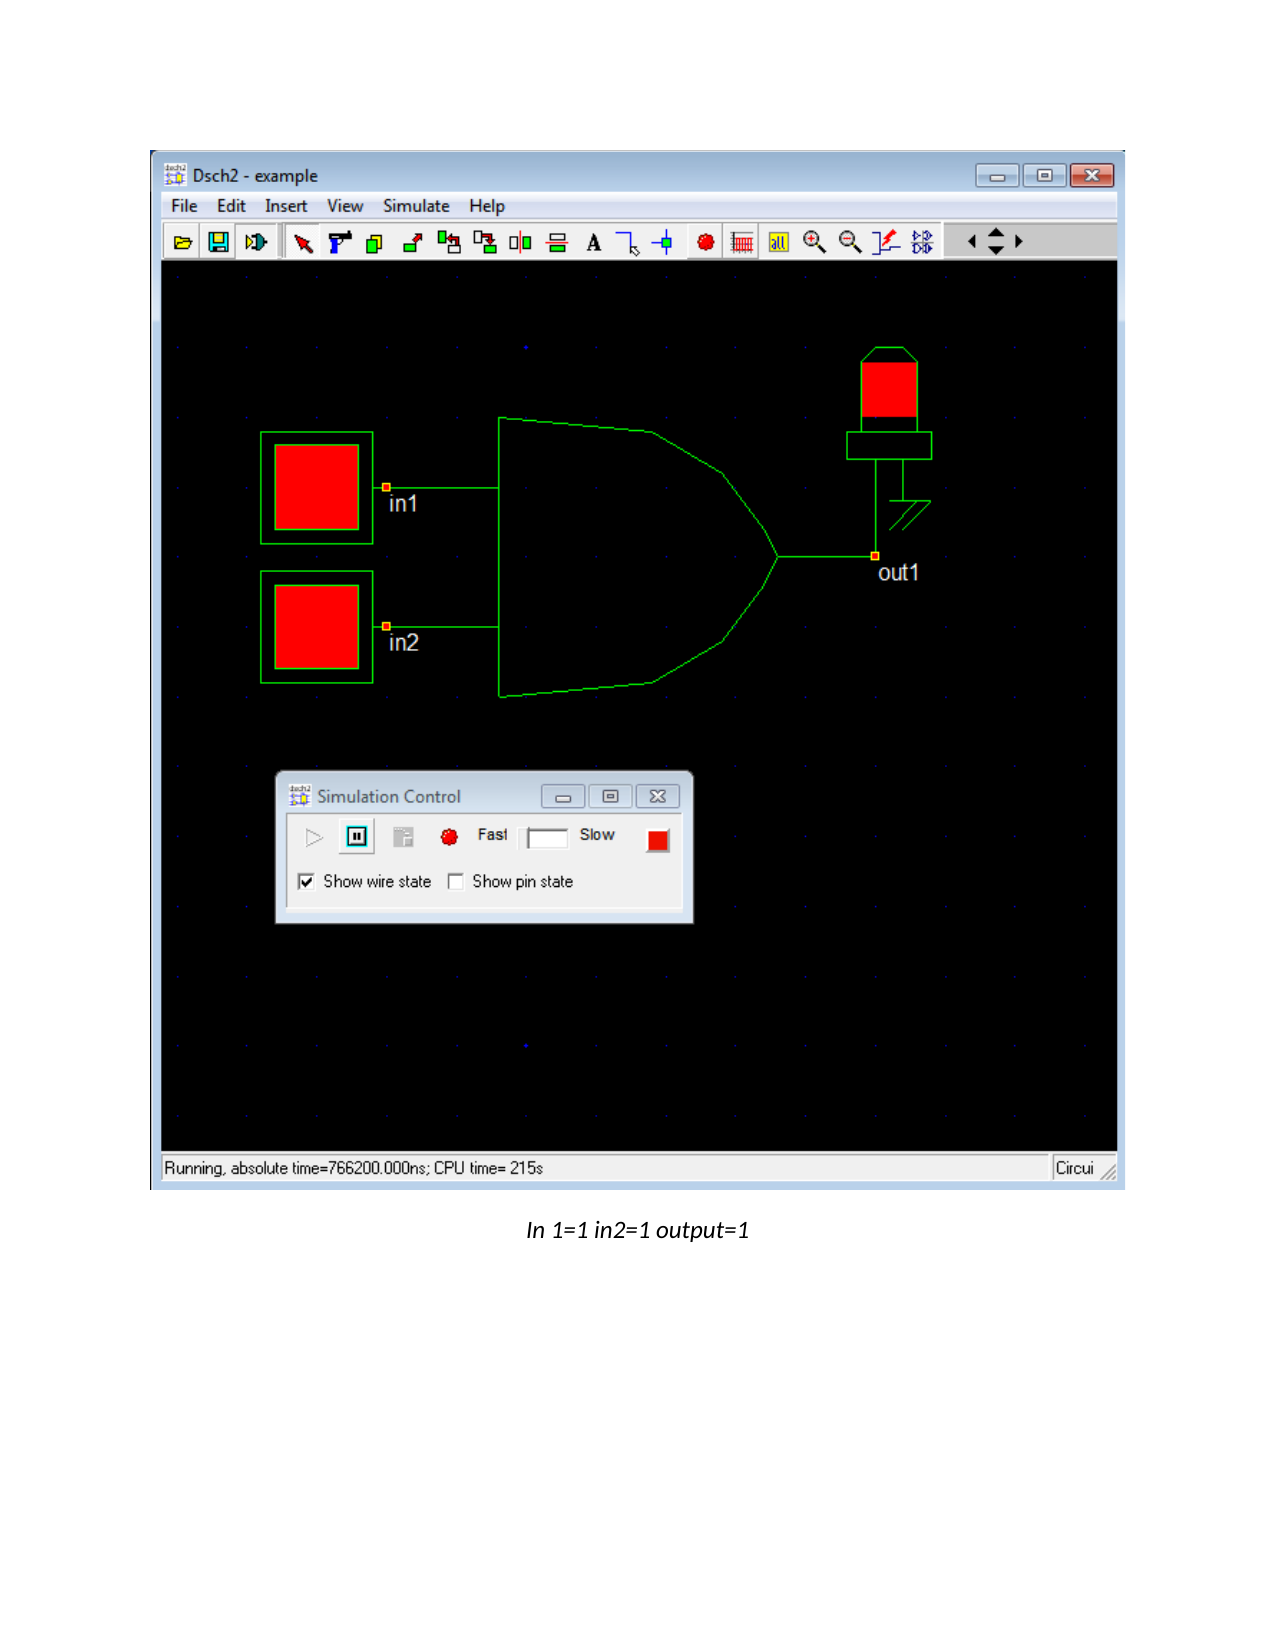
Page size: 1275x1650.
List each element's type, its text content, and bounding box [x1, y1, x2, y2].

text In 1=1 in2=1 output=1 [150, 1214, 1125, 1245]
picture [150, 150, 1125, 1190]
